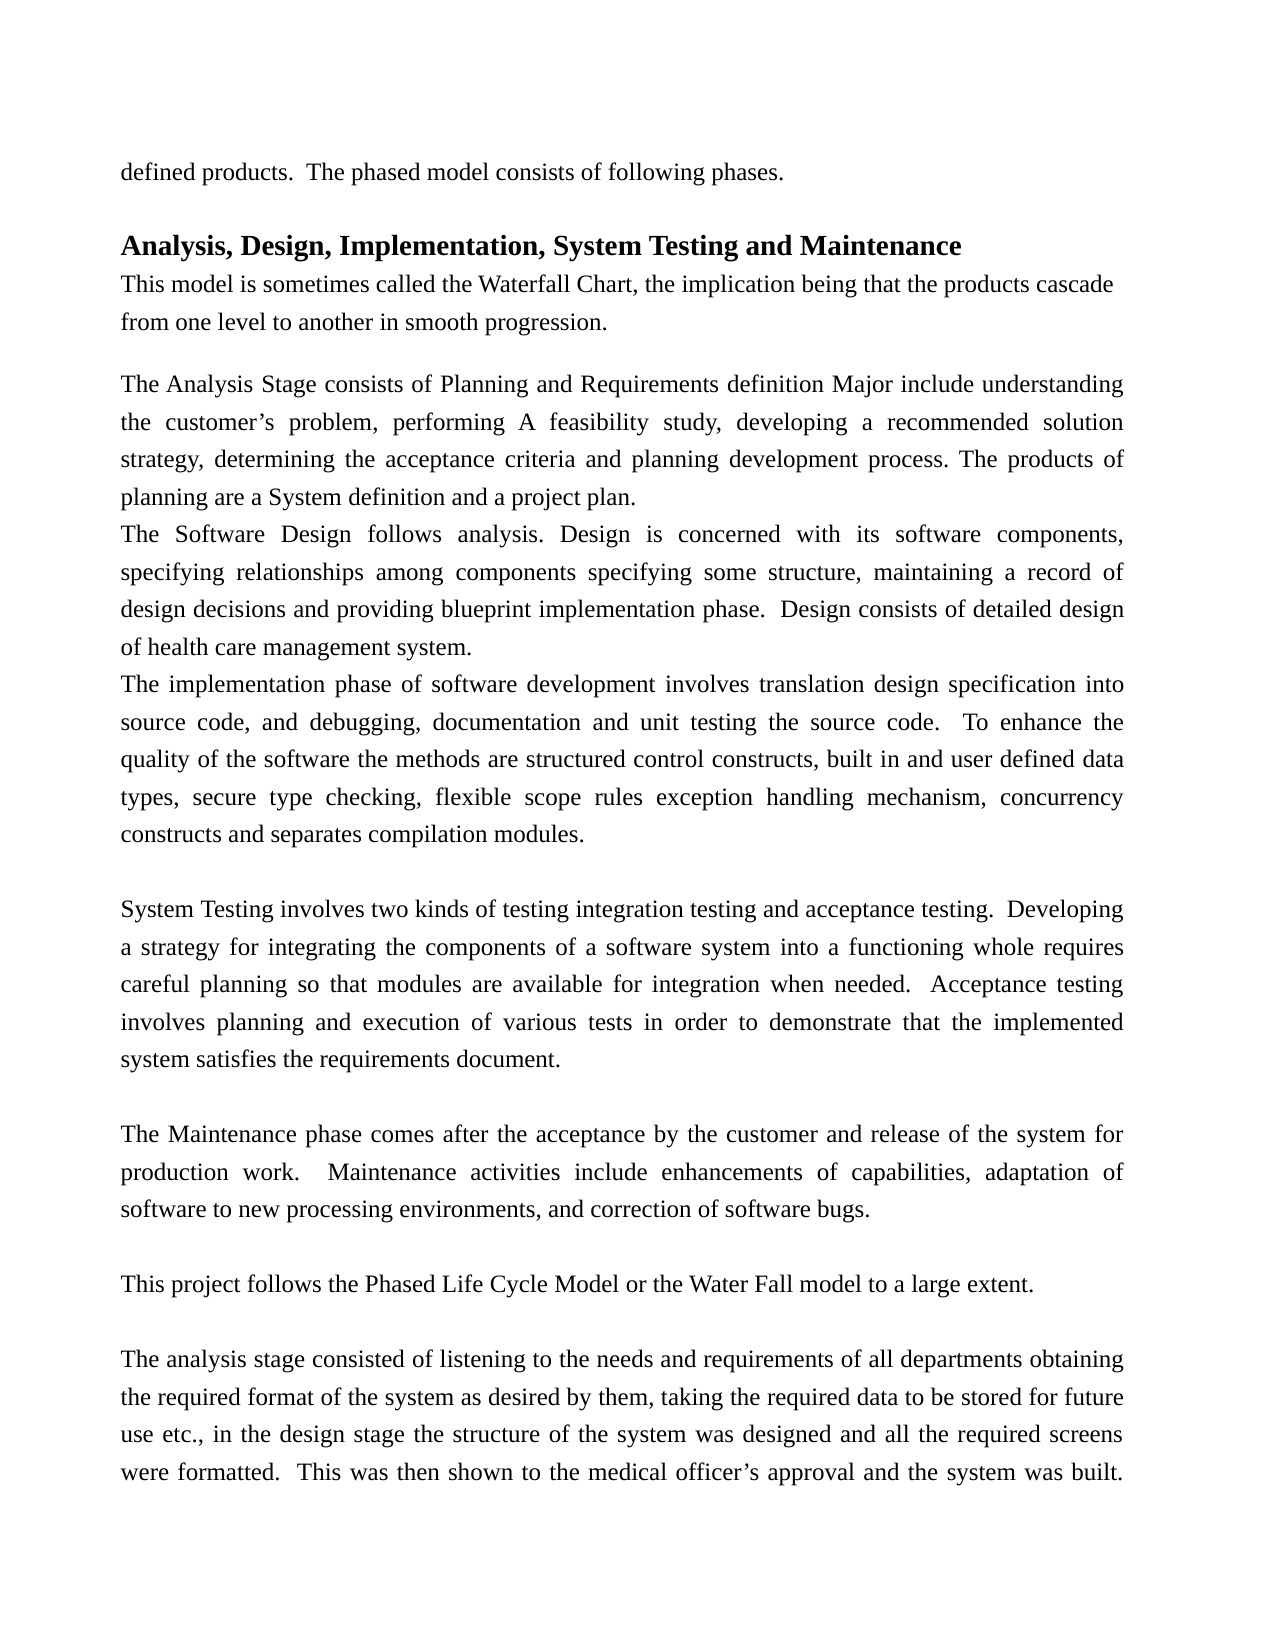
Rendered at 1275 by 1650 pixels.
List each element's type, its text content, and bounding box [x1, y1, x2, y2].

text The implementation phase of software development involves translation design specification into source code, and debugging, documentation and unit testing the source code. To enhance the quality of the software the methods are structured control constructs, built in and user defined data types, secure type checking, flexible scope rules exception handling mechanism, concurrency constructs and separates compilation modules. [120, 662, 1125, 850]
text Analysis, Design, Implementation, System Testing and Maintenance [120, 225, 1125, 262]
text The Analysis Stage consists of Planning and Requirements definition Major include understanding the customer’s problem, performing A feasibility study, developing a recommended solution strategy, determining the acceptance criteria and planning development process. The products of planning are a System definition and a project plan. [120, 362, 1125, 512]
text The Maintenance phase comes after the acceptance by the customer and release of the system for production work. Maintenance activities include enhancements of capabilities, adaptation of software to new processing environments, and correction of software bugs. [120, 1112, 1125, 1225]
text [120, 1337, 1125, 1487]
text The Software Design follows analysis. Design is concerned with its software components, specifying relationships among components specifying some structure, maintaining a record of design decisions and providing blueprint implementation phase. Design consists of detailed design of health care management system. [120, 512, 1125, 662]
text This model is sometimes called the Waterfall Chart, the implication being that the products cascade from one level to another in smooth progression. [120, 262, 1125, 337]
text This project follows the Phased Life Cycle Model or the Water Fall model to a large extent. [120, 1262, 1125, 1300]
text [120, 150, 1125, 187]
text System Testing involves two kinds of testing integration testing and acceptance testing. Developing a strategy for integrating the components of a software system into a functioning whole requires careful planning so that modules are available for integration when needed. Acceptance testing involves planning and execution of various tests in order to demonstrate that the implemented system satisfies the requirements document. [120, 887, 1125, 1075]
